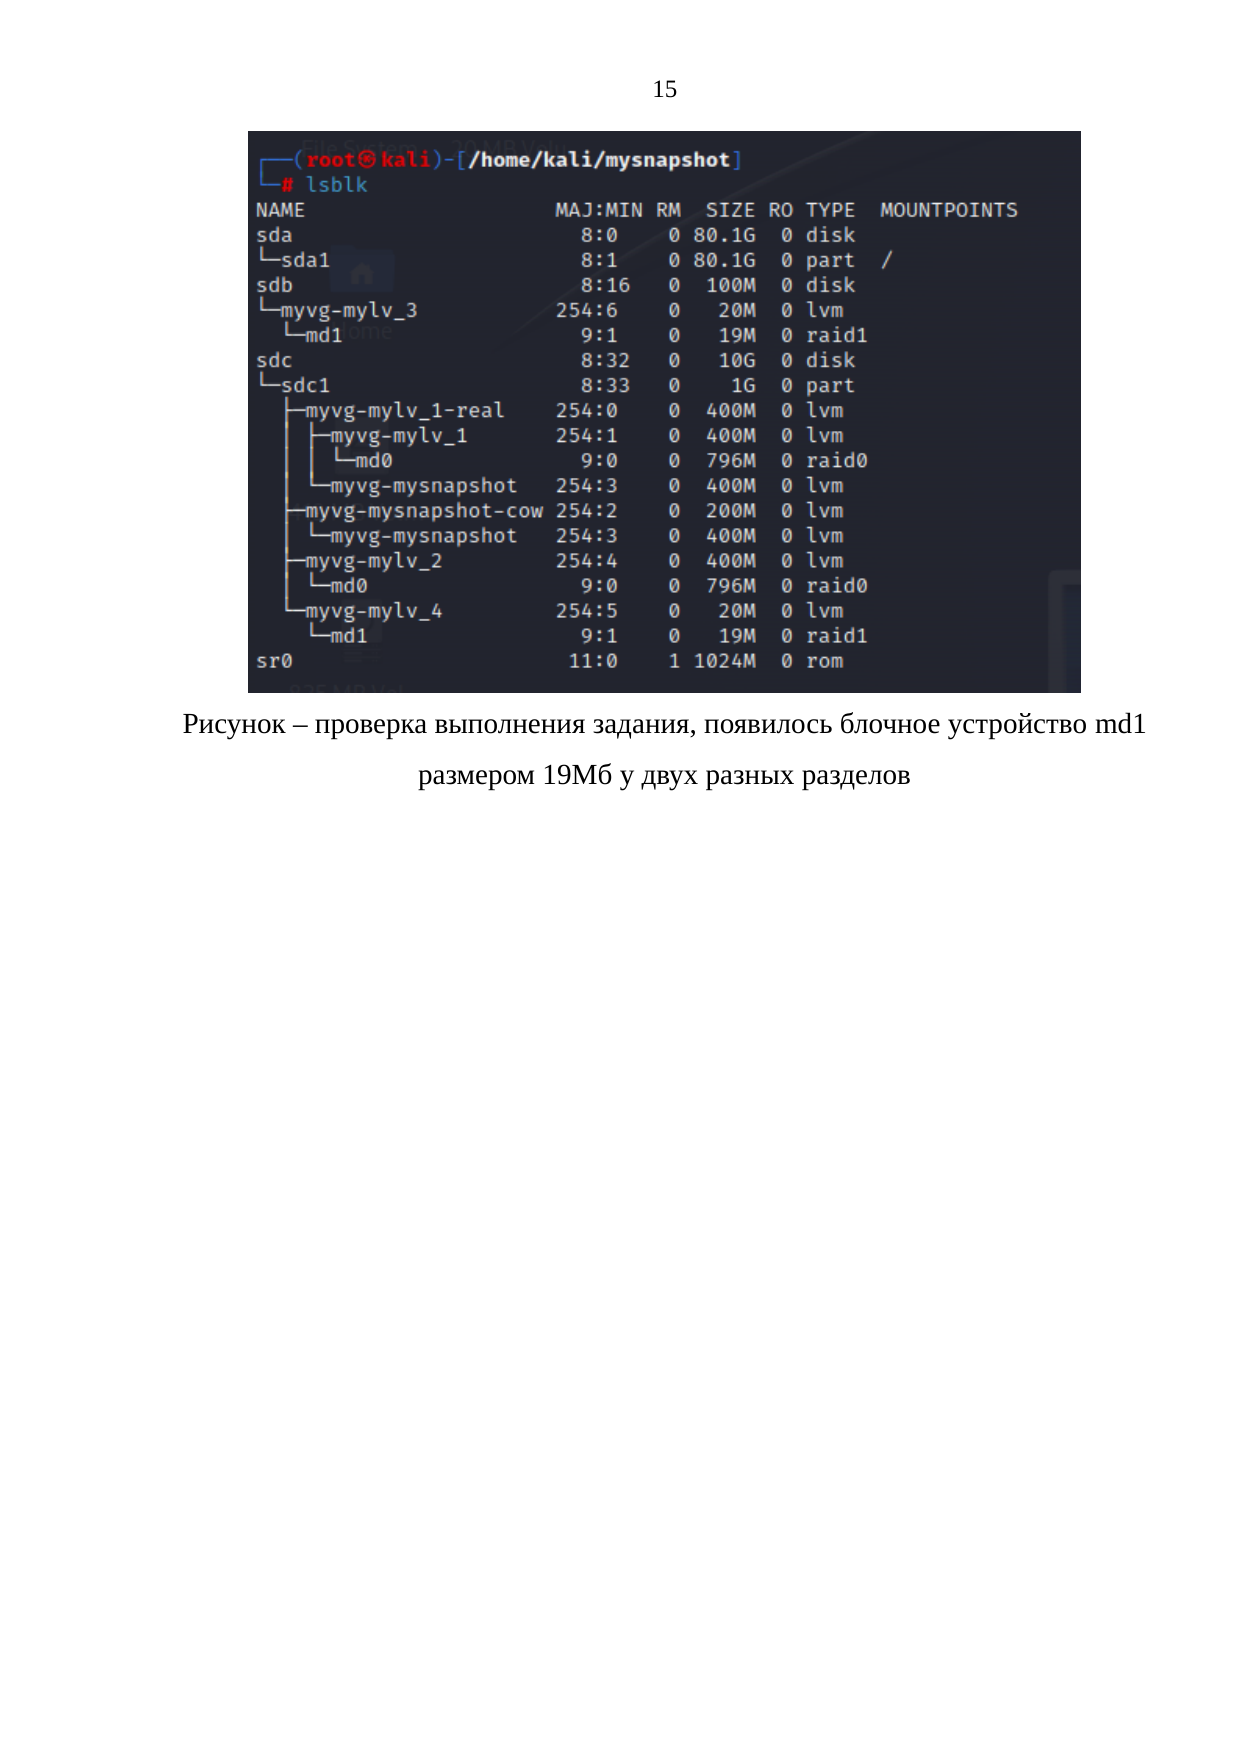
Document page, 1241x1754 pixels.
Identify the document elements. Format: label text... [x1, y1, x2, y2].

picture [248, 131, 1081, 693]
text Рисунок – проверка выполнения задания, появилось блочное устройство md1 размером 19Мб у двух разных разделов [177, 707, 1152, 791]
